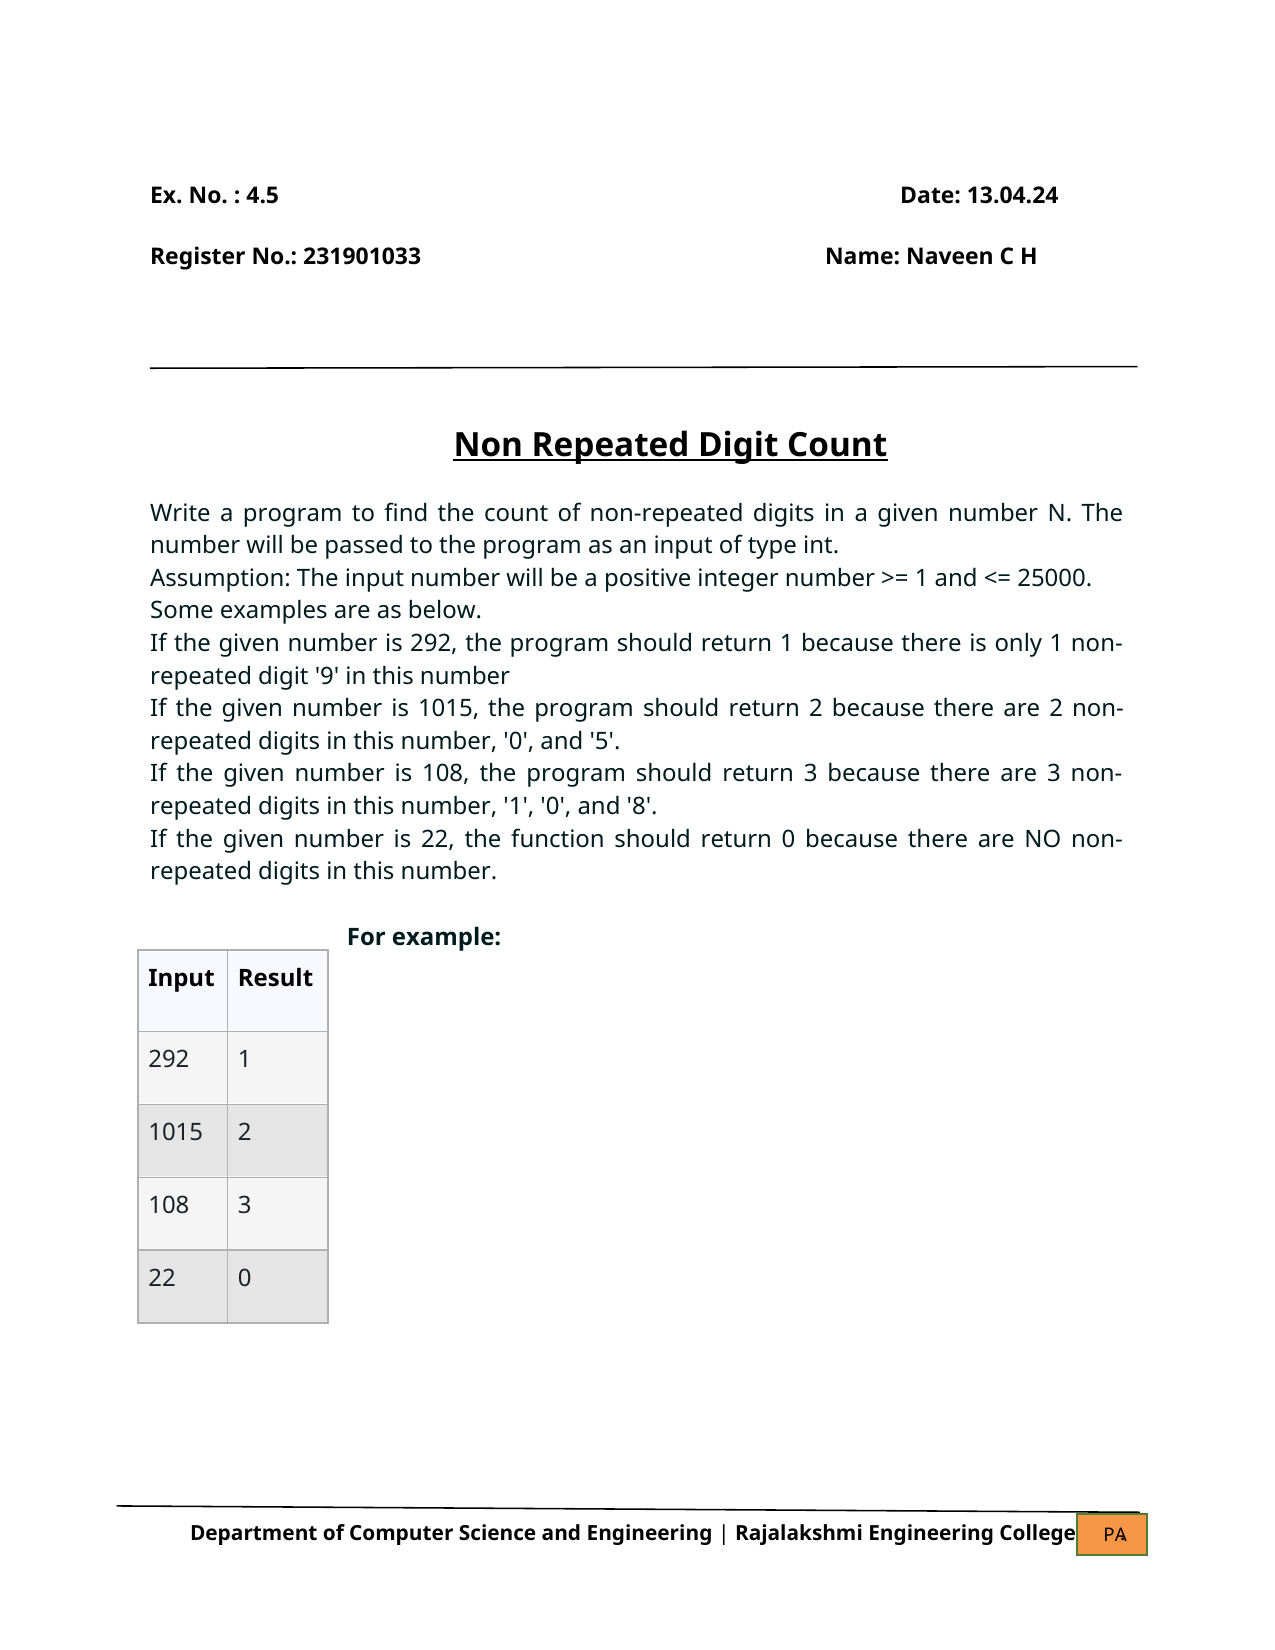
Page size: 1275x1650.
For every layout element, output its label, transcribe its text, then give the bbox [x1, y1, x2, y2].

text Non Repeated Digit Count [216, 421, 1125, 466]
text If the given number is 22, the function should return 0 because there are NO non-repeated digits in this number. [150, 821, 1125, 887]
text Some examples are as below. [150, 593, 1125, 626]
text Register No.: 231901033 Name: Naveen C H [150, 239, 1125, 271]
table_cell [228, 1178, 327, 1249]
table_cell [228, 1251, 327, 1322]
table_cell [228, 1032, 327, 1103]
text Ex. No. : 4.5 Date: 13.04.24 [150, 179, 1125, 210]
text For example: [150, 919, 1125, 952]
text If the given number is 108, the program should return 3 because there are 3 non-repeated digits in this number, '1', '0', and '8'. [150, 756, 1125, 821]
text Assumption: The input number will be a positive integer number >= 1 and <= 25000. [150, 561, 1125, 593]
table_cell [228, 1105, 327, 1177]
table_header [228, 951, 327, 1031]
text Write a program to find the count of non-repeated digits in a given number N. The number will be passed to the program as an input of type int. [150, 495, 1125, 561]
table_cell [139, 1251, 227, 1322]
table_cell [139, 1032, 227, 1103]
text If the given number is 292, the program should return 1 because there is only 1 non-repeated digit '9' in this number [150, 626, 1125, 691]
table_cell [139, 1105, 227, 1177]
text If the given number is 1015, the program should return 2 because there are 2 non-repeated digits in this number, '0', and '5'. [150, 691, 1125, 756]
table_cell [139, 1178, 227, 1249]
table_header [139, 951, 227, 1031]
